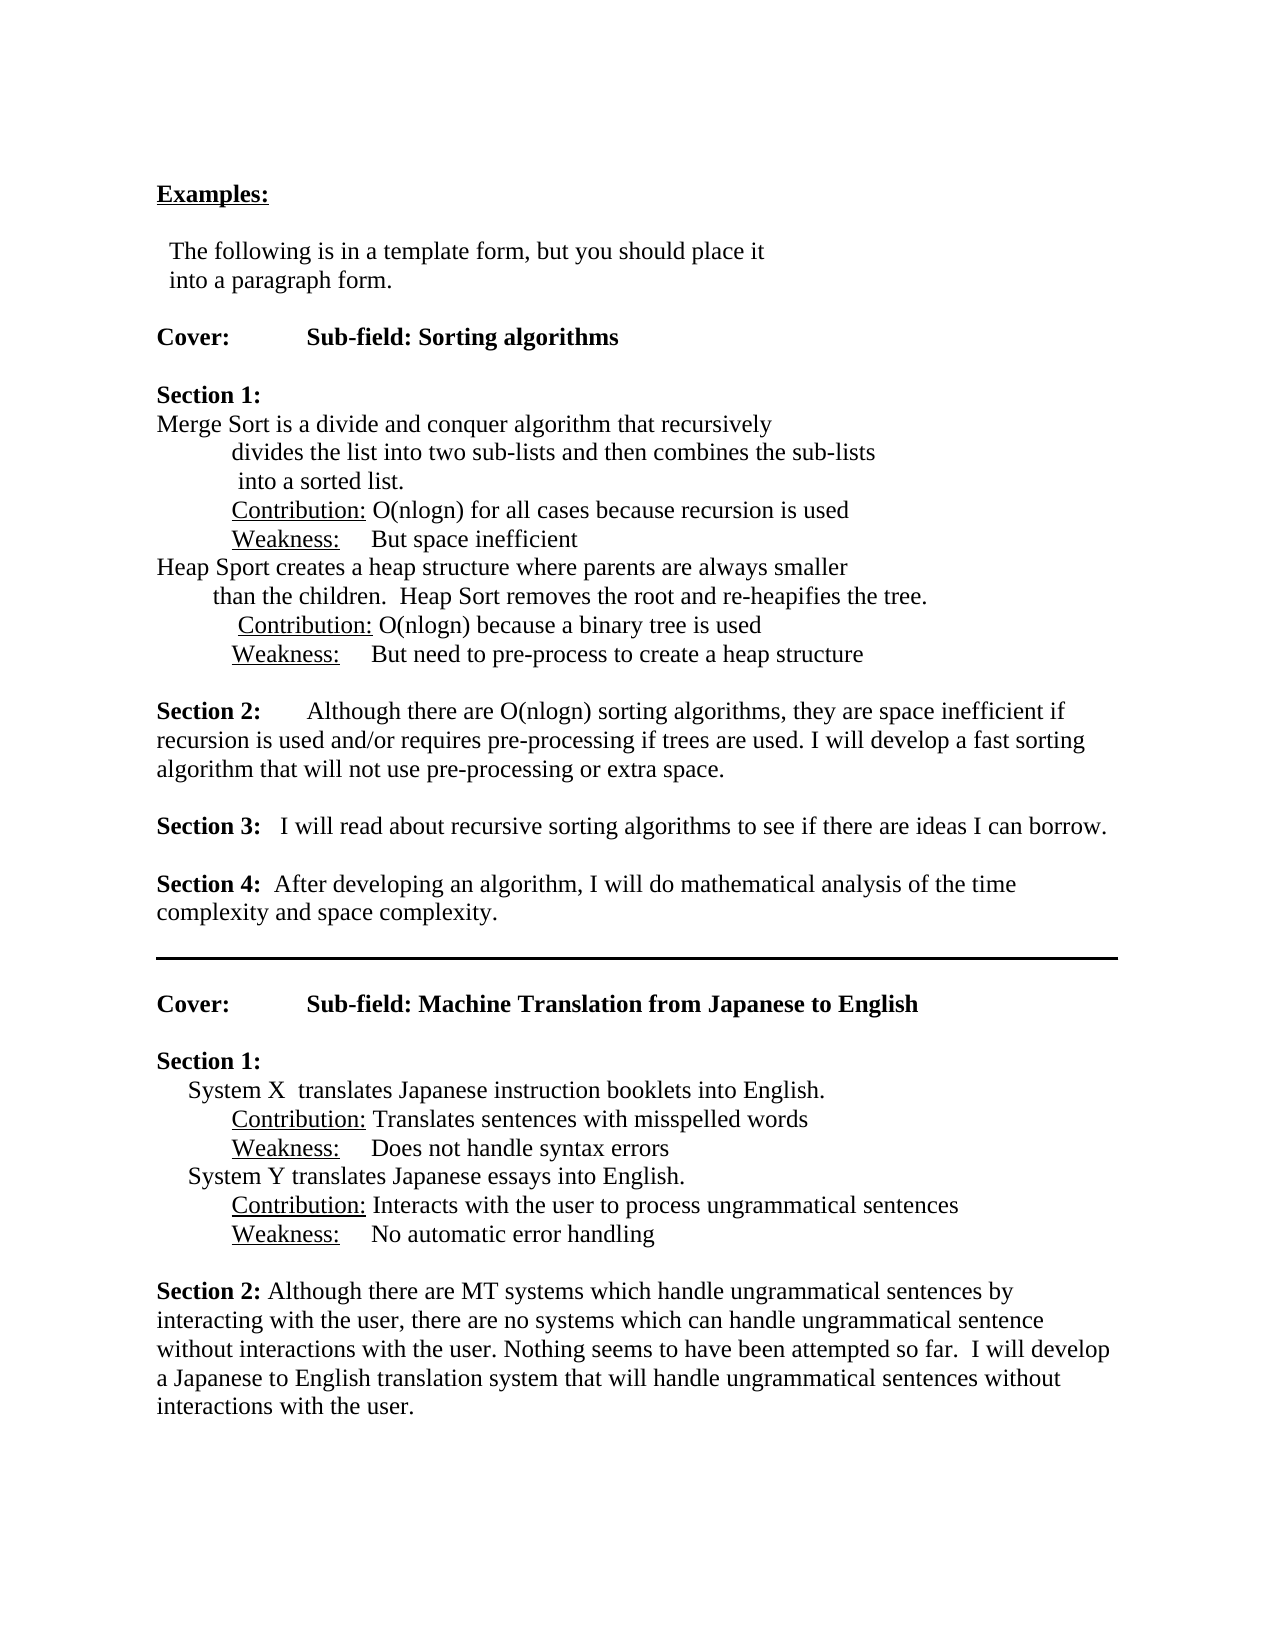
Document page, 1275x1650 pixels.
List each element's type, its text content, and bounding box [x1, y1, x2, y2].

text System Y translates Japanese essays into English. [156, 1161, 1118, 1190]
text than the children. Heap Sort removes the root and re-heapifies the tree. [156, 581, 1118, 610]
text Section 1: [156, 380, 1118, 409]
text into a sorted list. [156, 466, 1118, 495]
text Weakness: Does not handle syntax errors [156, 1133, 1118, 1161]
text Contribution: O(nlogn) for all cases because recursion is used [156, 495, 1118, 524]
text Section 2: Although there are O(nlogn) sorting algorithms, they are space inefficient if recursion is used and/or requires pre-processing if trees are used. I will develop a fast sorting algorithm that will not use pre-processing or extra space. [156, 696, 1118, 782]
text Cover: Sub-field: Machine Translation from Japanese to English [156, 989, 1118, 1018]
text Examples: [156, 179, 1118, 207]
text Weakness: But space inefficient [156, 524, 1118, 552]
text Heap Sport creates a heap structure where parents are always smaller [156, 552, 1118, 581]
text Section 3: I will read about recursive sorting algorithms to see if there are ideas I can borrow. [156, 811, 1118, 840]
text Weakness: But need to pre-process to create a heap structure [156, 639, 1118, 667]
text Contribution: Translates sentences with misspelled words [156, 1104, 1118, 1133]
text Section 1: [156, 1046, 1118, 1075]
text Contribution: O(nlogn) because a binary tree is used [156, 610, 1118, 639]
text divides the list into two sub-lists and then combines the sub-lists [156, 437, 1118, 466]
text System X translates Japanese instruction booklets into English. [156, 1075, 1118, 1104]
text Section 4: After developing an algorithm, I will do mathematical analysis of the time complexity and space complexity. [156, 869, 1118, 926]
text into a paragraph form. [156, 265, 1118, 294]
text Contribution: Interacts with the user to process ungrammatical sentences [156, 1190, 1118, 1219]
text Cover: Sub-field: Sorting algorithms [156, 322, 1118, 351]
text The following is in a template form, but you should place it [156, 236, 1118, 265]
text Weakness: No automatic error handling [156, 1219, 1118, 1248]
text Section 2: Although there are MT systems which handle ungrammatical sentences by interacting with the user, there are no systems which can handle ungrammatical sentence without interactions with the user. Nothing seems to have been attempted so far. I will develop a Japanese to English translation system that will handle ungrammatical sentences without interactions with the user. [156, 1276, 1118, 1420]
text Merge Sort is a divide and conquer algorithm that recursively [156, 409, 1118, 437]
